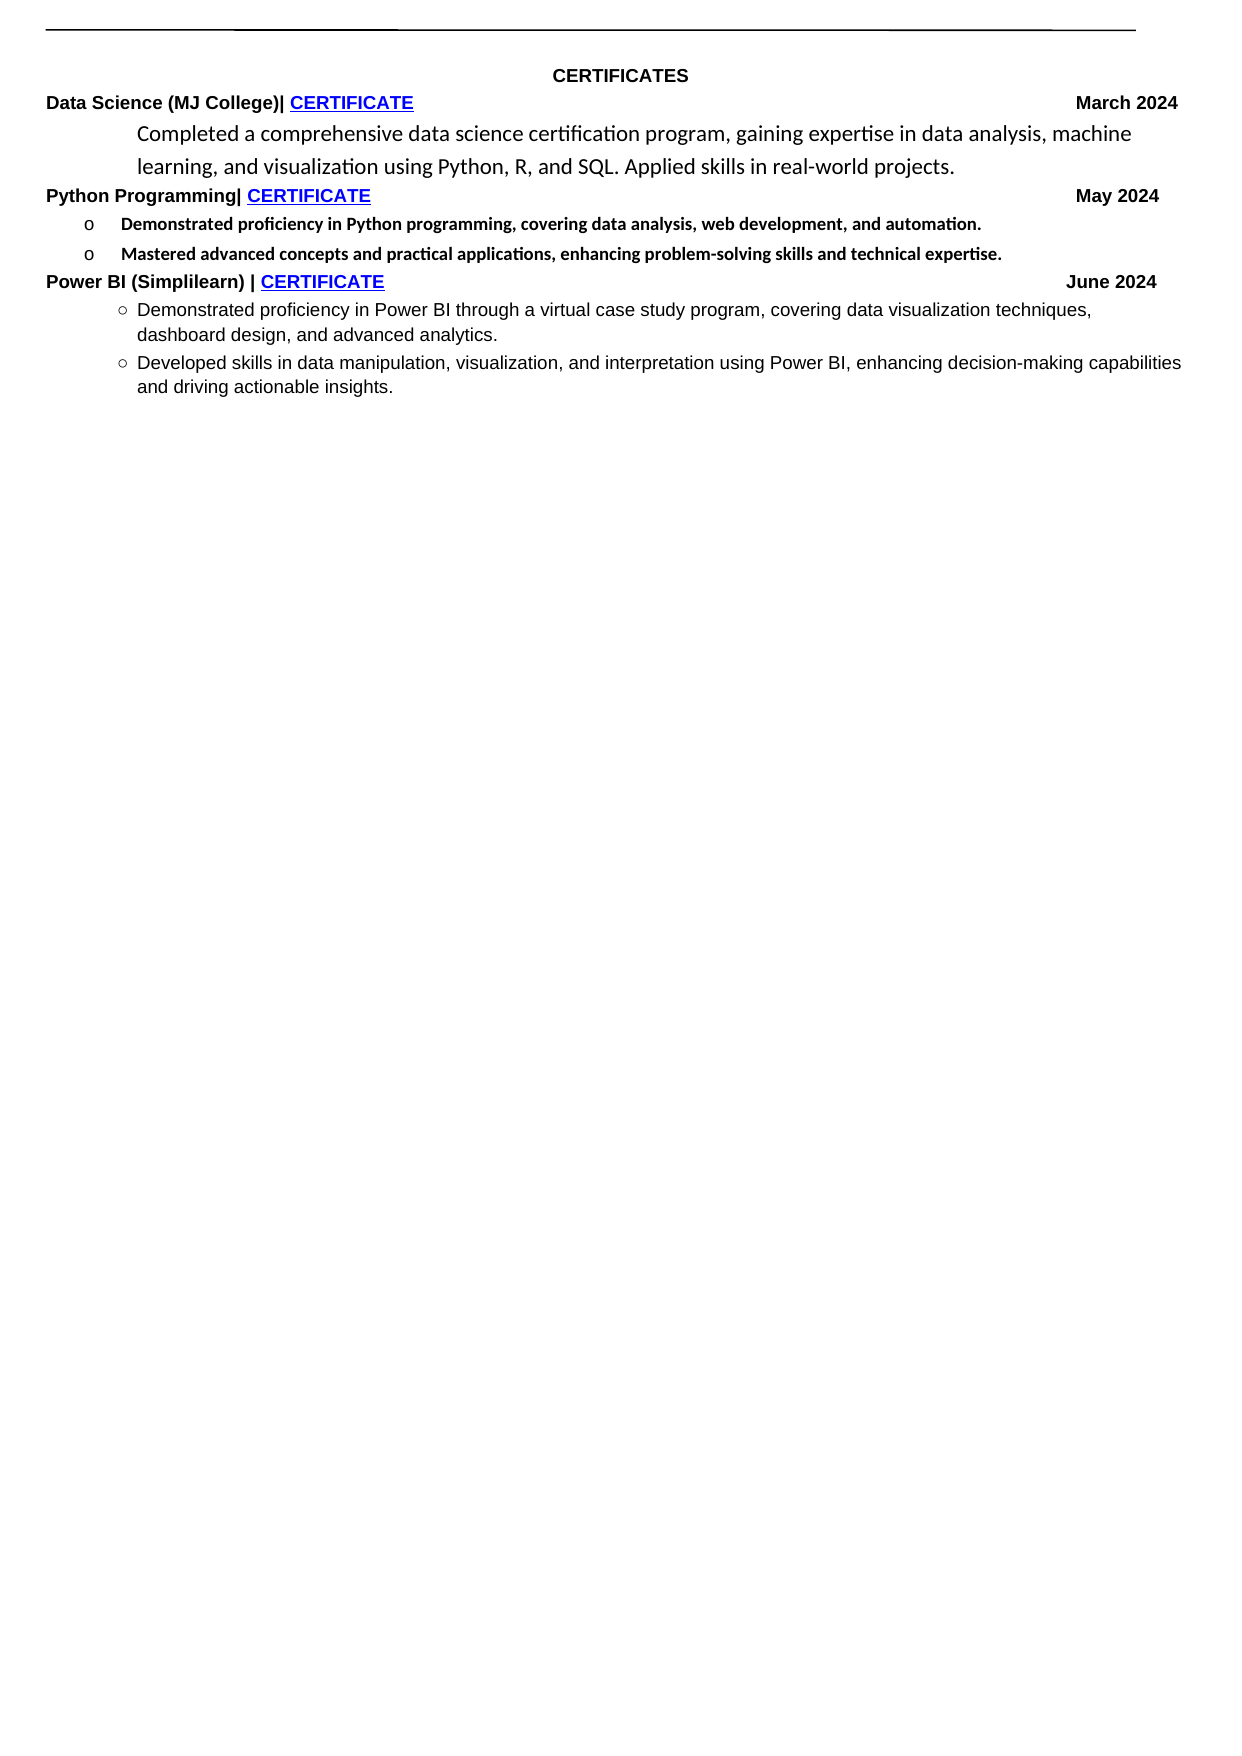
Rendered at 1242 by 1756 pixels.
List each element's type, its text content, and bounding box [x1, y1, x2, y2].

subtitle Power BI (Simplilearn) | CERTIFICATE June 2024 [46, 271, 1182, 293]
list Developed skills in data manipulation, visualization, and interpretation using Power BI, enhancing decision-making capabilities and driving actionable insights. [117, 352, 1182, 398]
text Completed a comprehensive data science certification program, gaining expertise in data analysis, machine learning, and visualization using Python, R, and SQL. Applied skills in real-world projects. [137, 119, 1182, 180]
list Demonstrated proficiency in Power BI through a virtual case study program, covering data visualization techniques, dashboard design, and advanced analytics. [117, 299, 1182, 345]
subtitle Data Science (MJ College)| CERTIFICATE March 2024 [46, 92, 1182, 113]
subtitle CERTIFICATES [58, 65, 1182, 87]
subtitle Python Programming| CERTIFICATE May 2024 [46, 185, 1182, 207]
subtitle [46, 29, 1182, 51]
subtitle Mastered advanced concepts and practical applications, enhancing problem-solving skills and technical expertise. [83, 242, 1182, 266]
subtitle Demonstrated proficiency in Python programming, covering data analysis, web development, and automation. [83, 212, 1182, 236]
